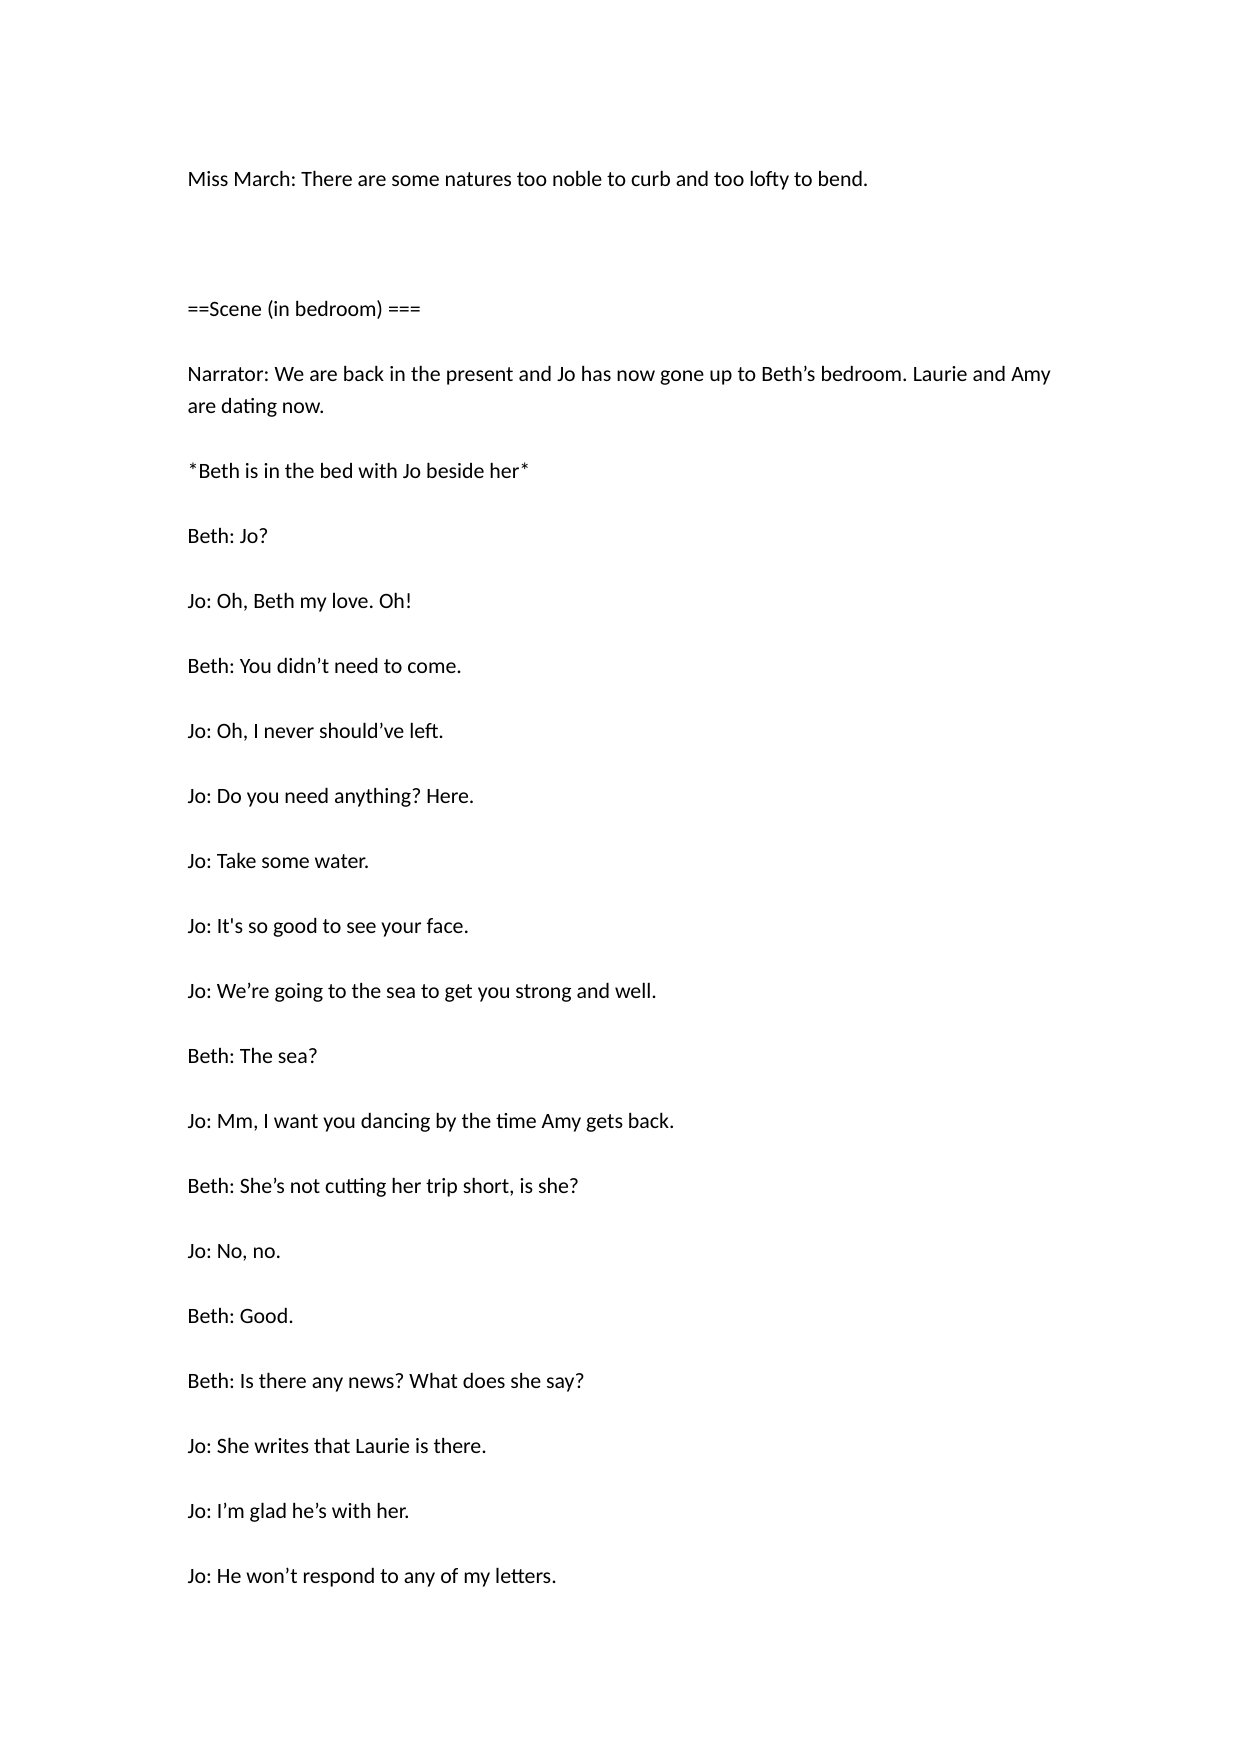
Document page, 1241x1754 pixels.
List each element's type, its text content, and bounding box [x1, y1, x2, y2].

text Miss March: There are some natures too noble to curb and too lofty to bend. [187, 162, 1053, 194]
text Jo: It's so good to see your face. [187, 909, 1053, 942]
text Jo: She writes that Laurie is there. [187, 1429, 1053, 1462]
text *Beth is in the bed with Jo beside her* [187, 454, 1053, 487]
text Jo: Oh, I never should’ve left. [187, 714, 1053, 747]
text Jo: Do you need anything? Here. [187, 779, 1053, 812]
text Jo: Oh, Beth my love. Oh! [187, 584, 1053, 617]
text Beth: Jo? [187, 519, 1053, 552]
text Beth: The sea? [187, 1039, 1053, 1072]
text ==Scene (in bedroom) === [187, 292, 1053, 324]
text Beth: Good. [187, 1299, 1053, 1332]
text Beth: You didn’t need to come. [187, 649, 1053, 682]
text Beth: Is there any news? What does she say? [187, 1364, 1053, 1397]
text Narrator: We are back in the present and Jo has now gone up to Beth’s bedroom. Laurie and Amy are dating now. [187, 357, 1053, 422]
text Jo: Take some water. [187, 844, 1053, 877]
text Beth: She’s not cutting her trip short, is she? [187, 1169, 1053, 1202]
text Jo: We’re going to the sea to get you strong and well. [187, 974, 1053, 1007]
text Jo: He won’t respond to any of my letters. [187, 1559, 1053, 1592]
text Jo: No, no. [187, 1234, 1053, 1267]
text Jo: Mm, I want you dancing by the time Amy gets back. [187, 1104, 1053, 1137]
text Jo: I’m glad he’s with her. [187, 1494, 1053, 1527]
